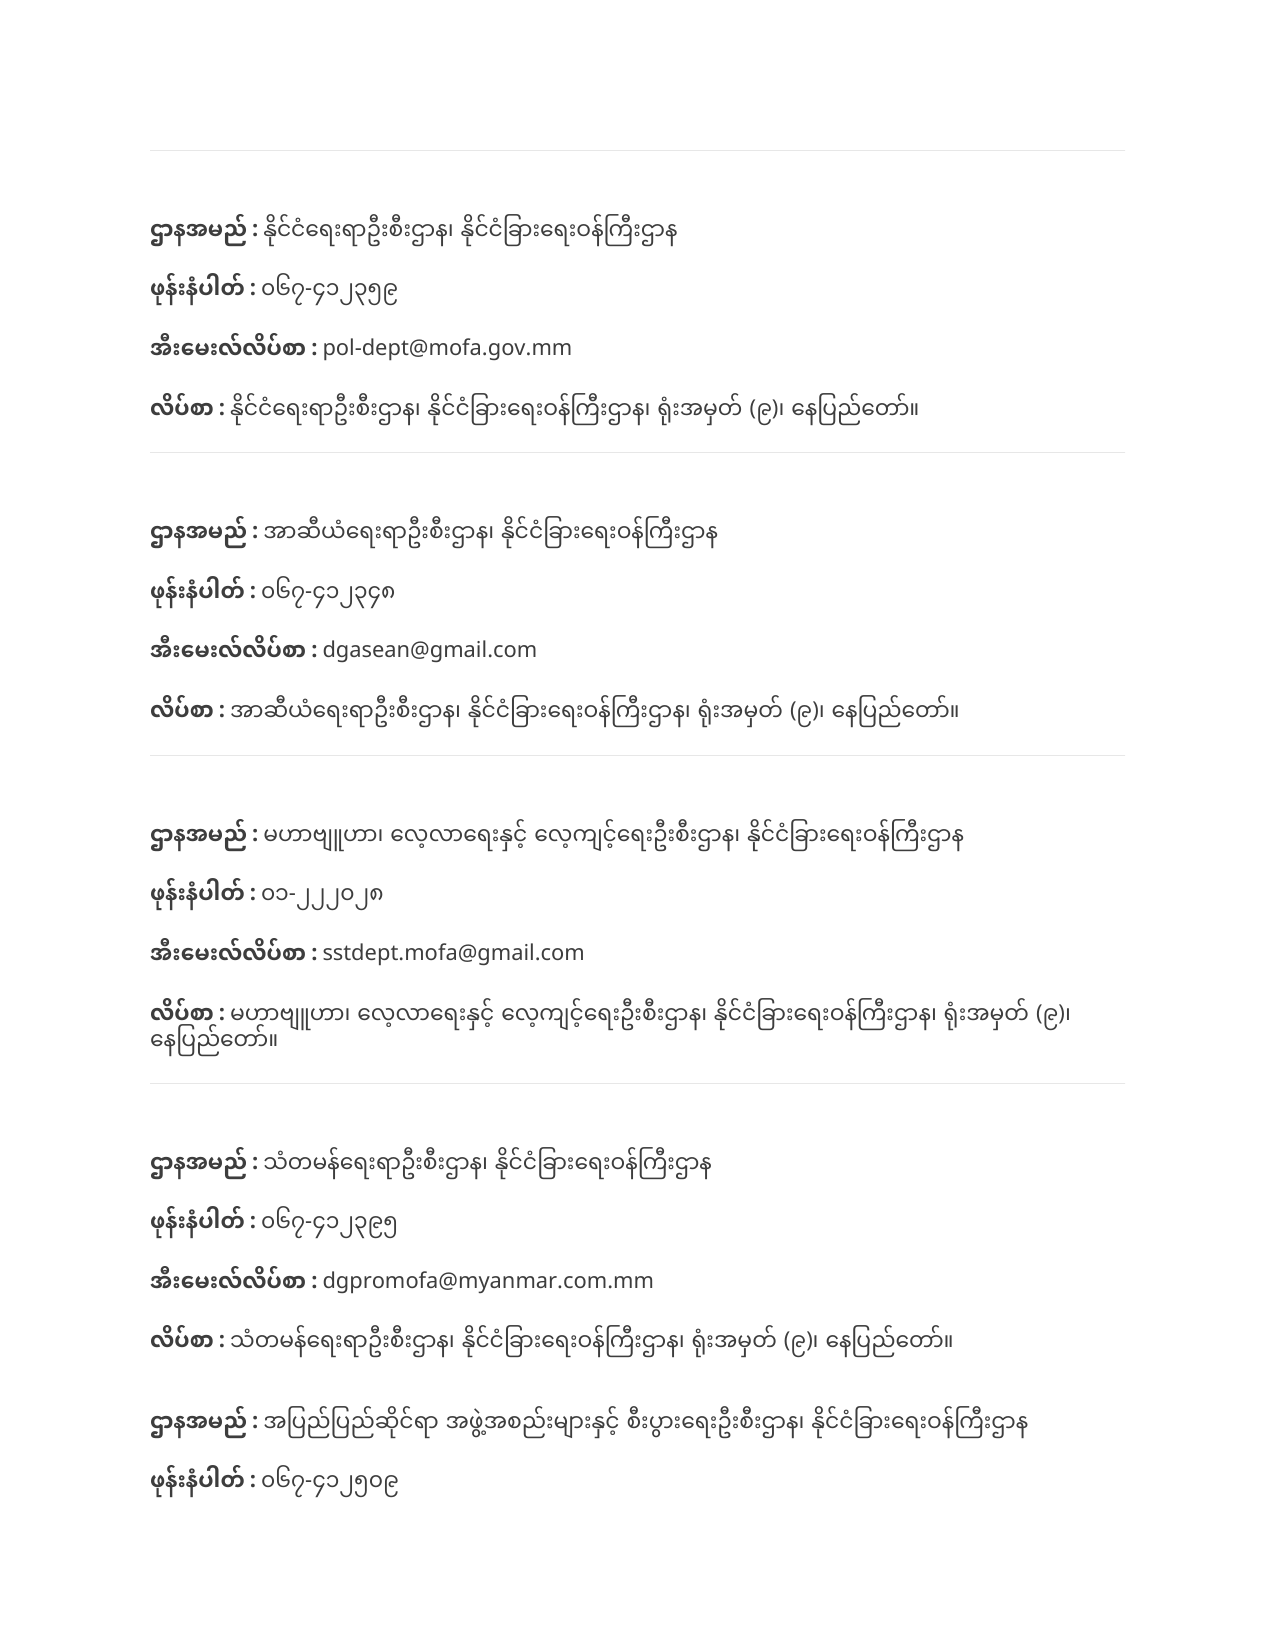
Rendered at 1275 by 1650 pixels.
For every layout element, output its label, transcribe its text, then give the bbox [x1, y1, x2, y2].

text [150, 1405, 1125, 1494]
text ဌာနအမည် : နိုင်ငံရေးရာဦးစီးဌာန၊ နိုင်ငံခြားရေးဝန်ကြီးဌာန ဖုန်းနံပါတ် : ၀၆၇-၄၁၂၃၅၉ အီးမေးလ်လိပ်စာ : pol-dept@mofa.gov.mm လိပ်စာ : နိုင်ငံရေးရာဦးစီးဌာန၊ နိုင်ငံခြားရေးဝန်ကြီးဌာန၊ ရုံးအမှတ် (၉)၊ နေပြည်တော်။ [150, 213, 1125, 421]
text ဌာနအမည် : မဟာဗျူဟာ၊ လေ့လာရေးနှင့် လေ့ကျင့်ရေးဦးစီးဌာန၊ နိုင်ငံခြားရေးဝန်ကြီးဌာန ဖုန်းနံပါတ် : ၀၁-၂၂၂၀၂၈ အီးမေးလ်လိပ်စာ : sstdept.mofa@gmail.com လိပ်စာ : မဟာဗျူဟာ၊ လေ့လာရေးနှင့် လေ့ကျင့်ရေးဦးစီးဌာန၊ နိုင်ငံခြားရေးဝန်ကြီးဌာန၊ ရုံးအမှတ် (၉)၊ နေပြည်တော်။ [150, 818, 1125, 1052]
text ဌာနအမည် : အာဆီယံရေးရာဦးစီးဌာန၊ နိုင်ငံခြားရေးဝန်ကြီးဌာန ဖုန်းနံပါတ် : ၀၆၇-၄၁၂၃၄၈ အီးမေးလ်လိပ်စာ : dgasean@gmail.com လိပ်စာ : အာဆီယံရေးရာဦးစီးဌာန၊ နိုင်ငံခြားရေးဝန်ကြီးဌာန၊ ရုံးအမှတ် (၉)၊ နေပြည်တော်။ [150, 515, 1125, 724]
text ဌာနအမည် : သံတမန်ရေးရာဦးစီးဌာန၊ နိုင်ငံခြားရေးဝန်ကြီးဌာန ဖုန်းနံပါတ် : ၀၆၇-၄၁၂၃၉၅ အီးမေးလ်လိပ်စာ : dgpromofa@myanmar.com.mm လိပ်စာ : သံတမန်ရေးရာဦးစီးဌာန၊ နိုင်ငံခြားရေးဝန်ကြီးဌာန၊ ရုံးအမှတ် (၉)၊ နေပြည်တော်။ [150, 1146, 1125, 1354]
